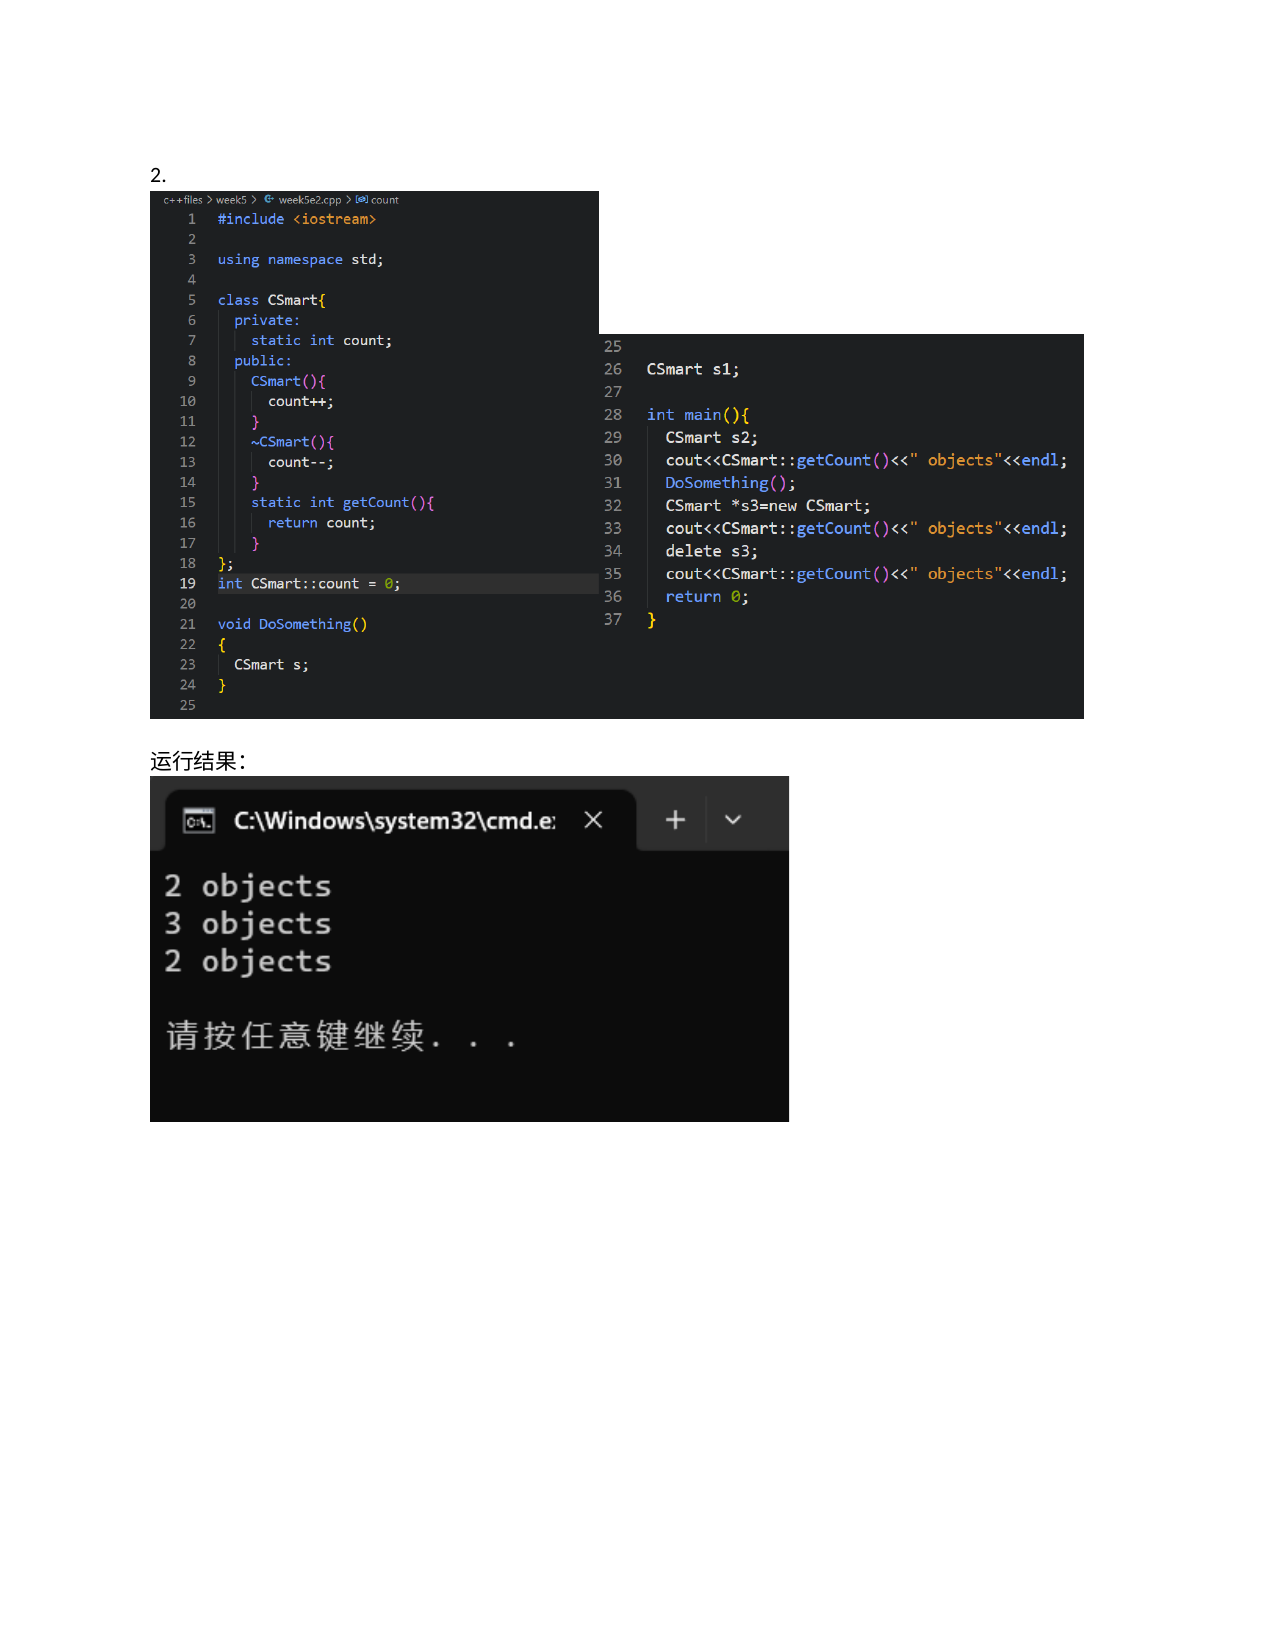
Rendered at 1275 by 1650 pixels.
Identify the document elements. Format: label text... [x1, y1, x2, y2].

text 运行结果： [150, 744, 1125, 776]
text 2. [150, 159, 1125, 191]
picture [150, 776, 790, 1122]
picture [150, 191, 1084, 719]
